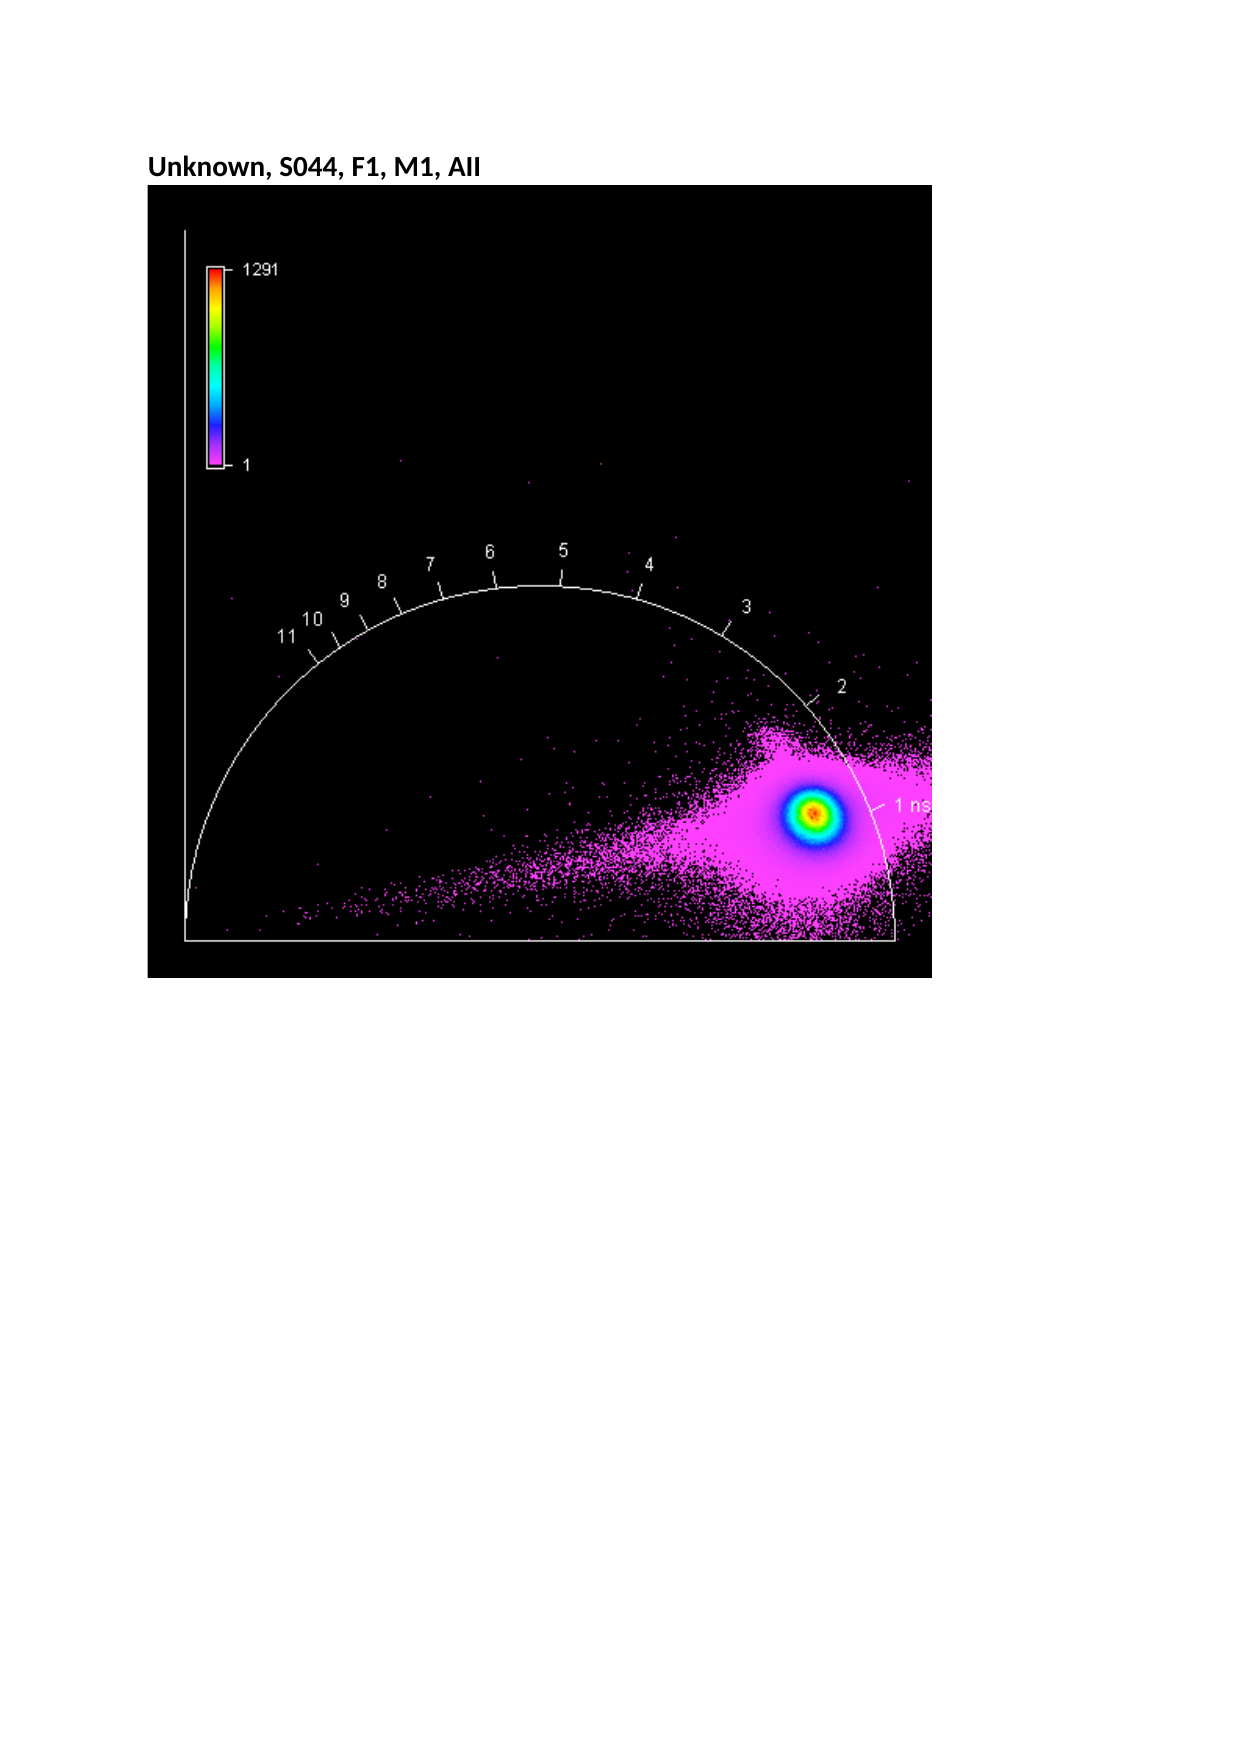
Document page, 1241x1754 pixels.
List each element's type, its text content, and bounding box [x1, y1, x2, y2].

picture [147, 185, 932, 978]
